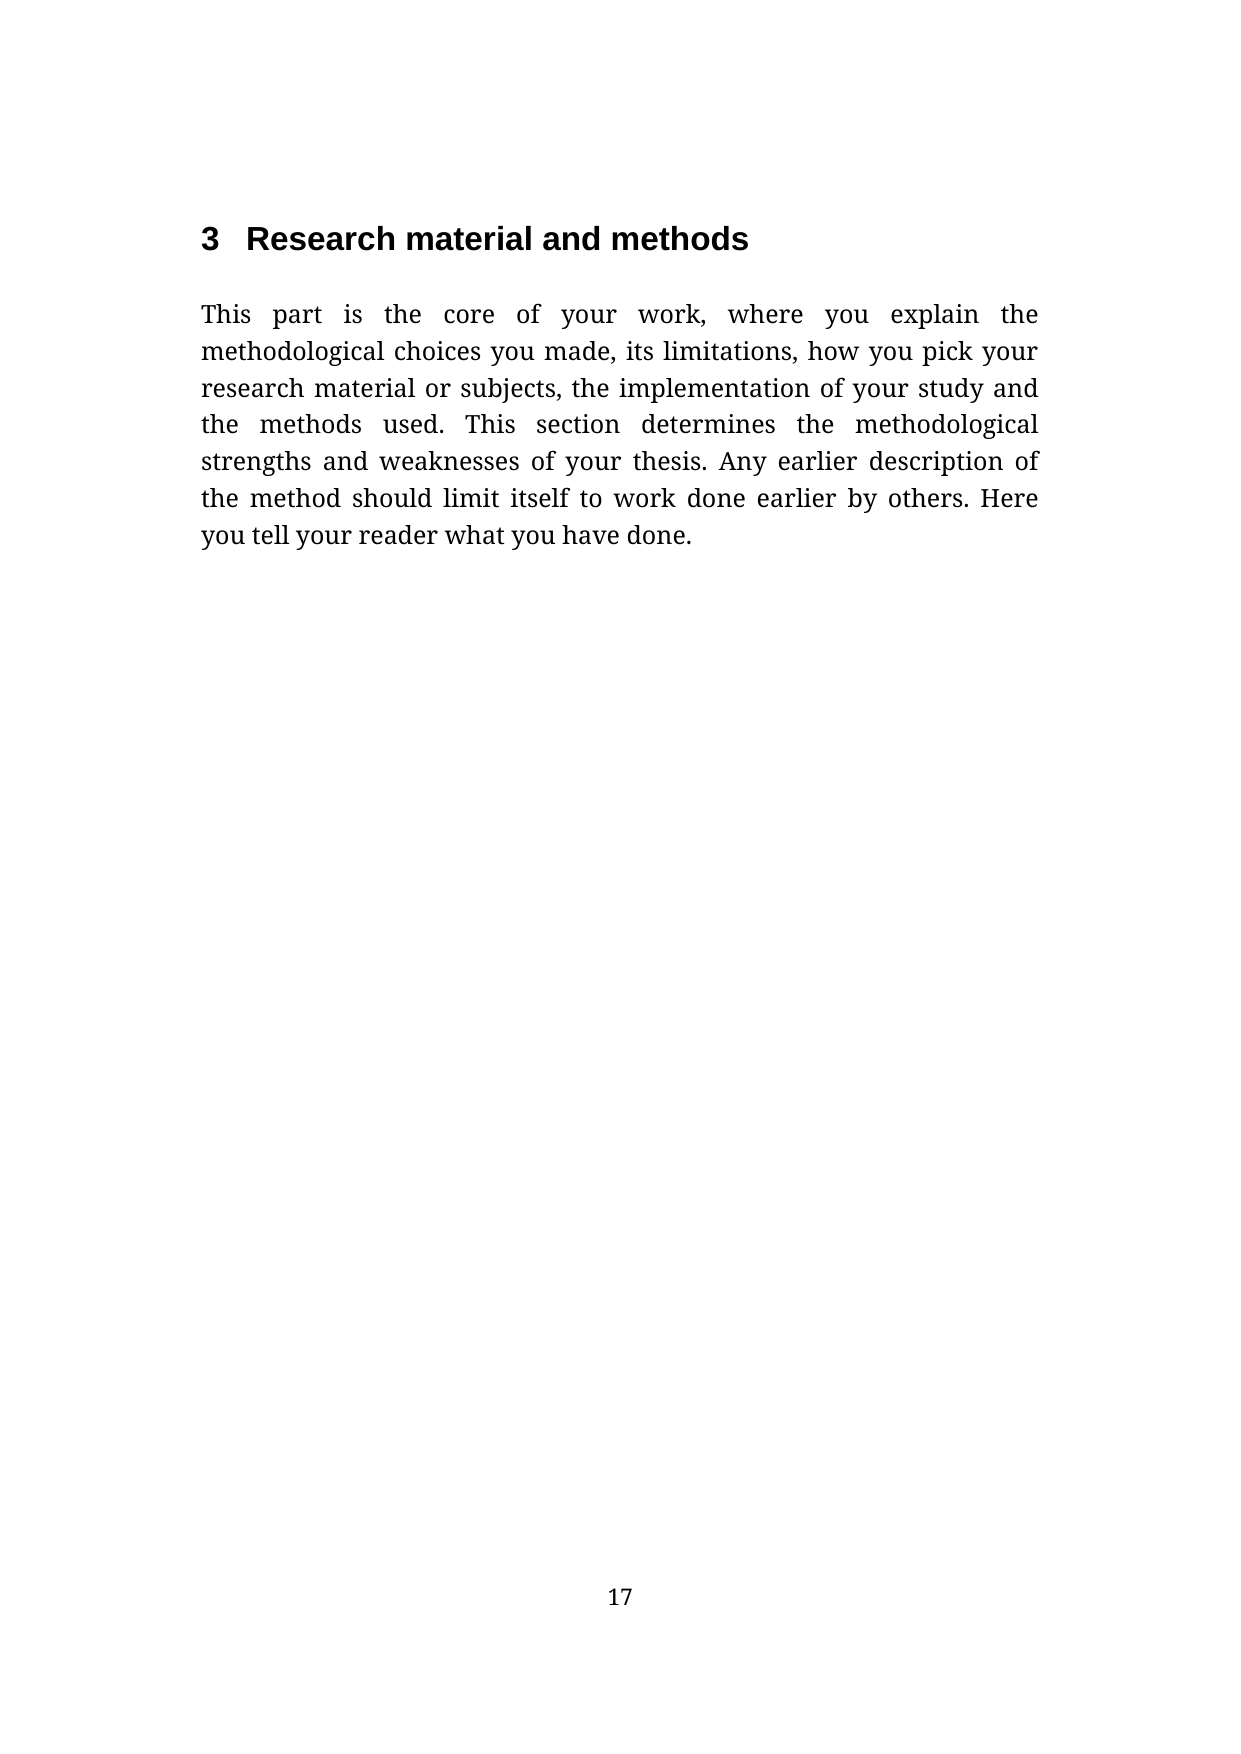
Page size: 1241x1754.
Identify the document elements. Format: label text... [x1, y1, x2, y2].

text This part is the core of your work, where you explain the methodological choices you made, its limitations, how you pick your research material or subjects, the implementation of your study and the methods used. This section determines the methodological strengths and weaknesses of your thesis. Any earlier description of the method should limit itself to work done earlier by others. Here you tell your reader what you have done. [201, 297, 1039, 551]
title Research material and methods [201, 218, 1039, 257]
